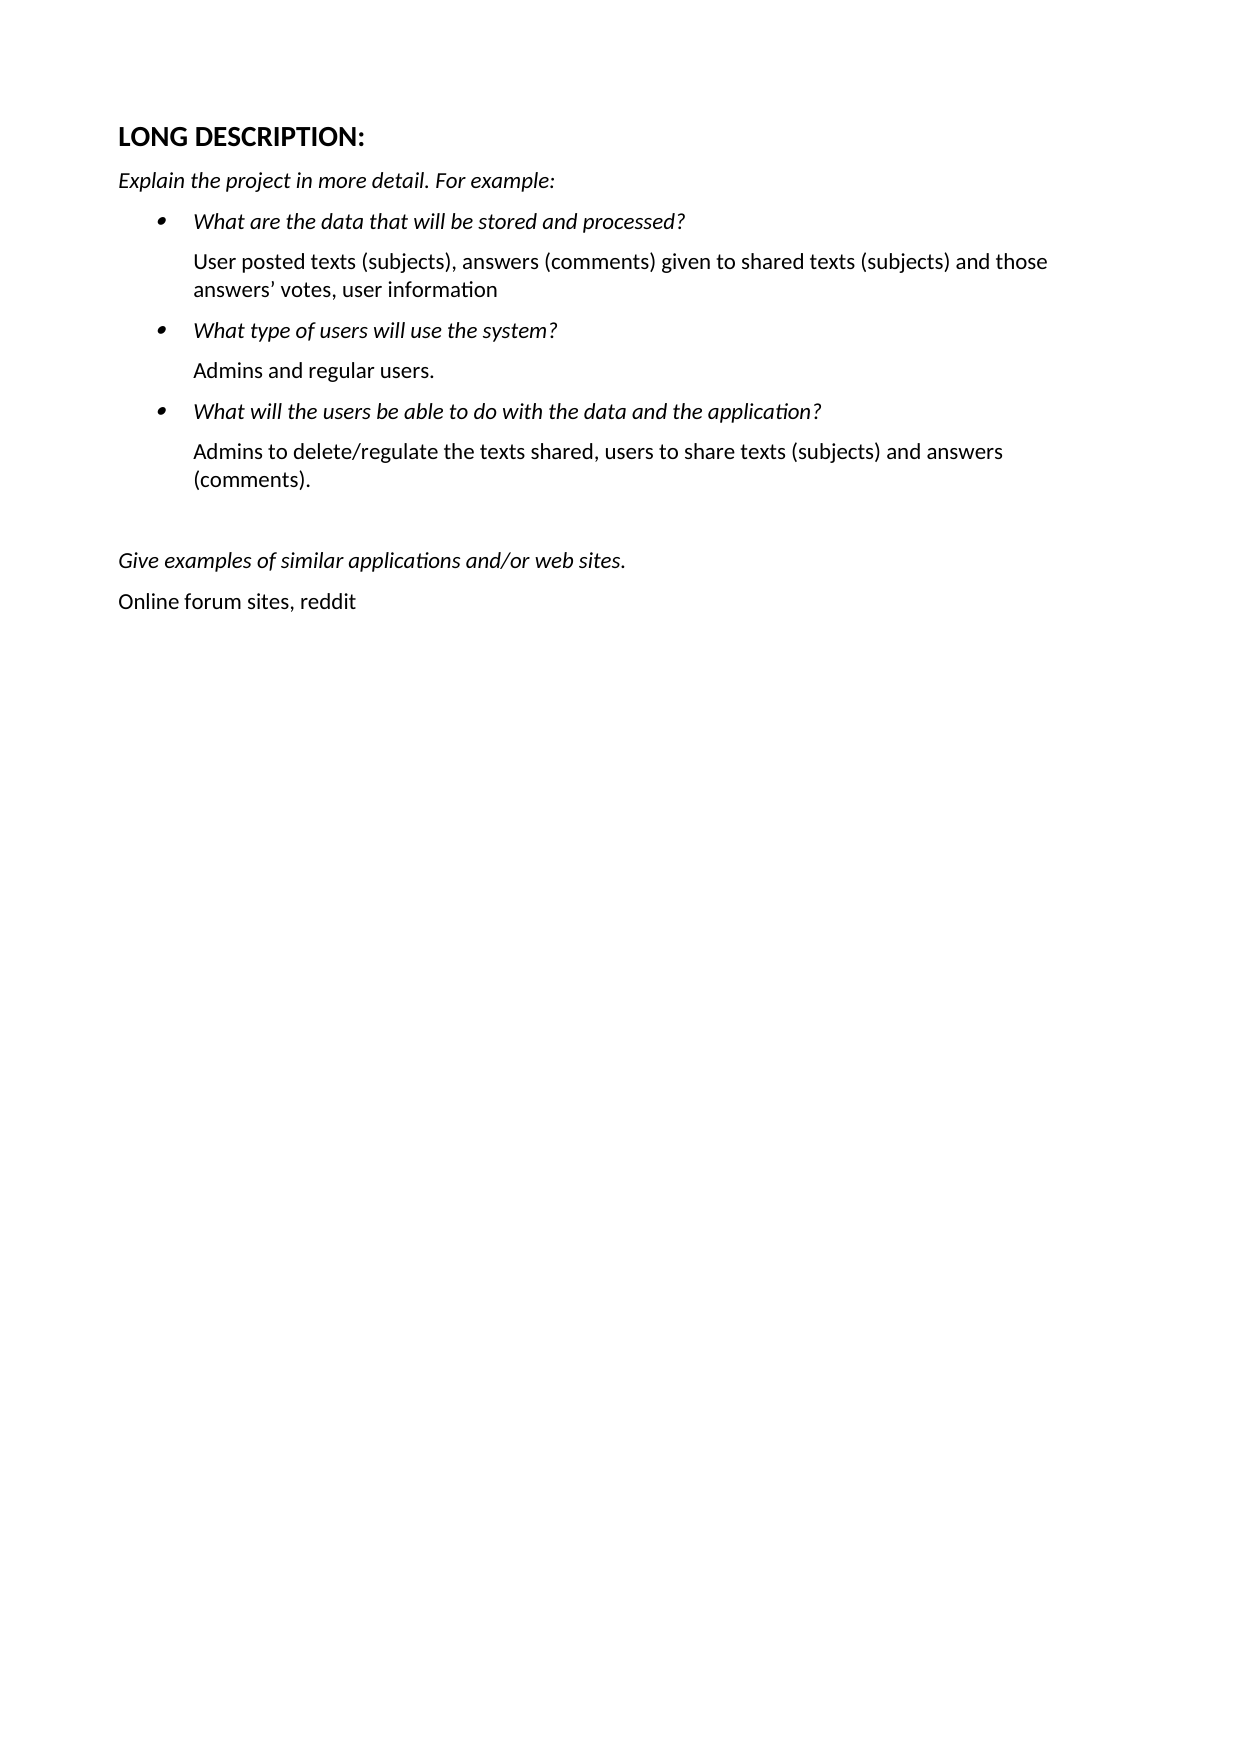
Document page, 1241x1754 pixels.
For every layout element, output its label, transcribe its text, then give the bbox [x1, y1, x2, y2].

text Give examples of similar applications and/or web sites. [118, 546, 1122, 574]
text Explain the project in more detail. For example: [118, 166, 1122, 194]
list What are the data that will be stored and processed? [156, 207, 1122, 235]
text Online forum sites, reddit [118, 587, 1122, 615]
list What will the users be able to do with the data and the application? [156, 397, 1122, 425]
list What type of users will use the system? [156, 316, 1122, 344]
text Admins to delete/regulate the texts shared, users to share texts (subjects) and answers (comments). [193, 437, 1122, 493]
text User posted texts (subjects), answers (comments) given to shared texts (subjects) and those answers’ votes, user information [193, 247, 1122, 303]
text Admins and regular users. [193, 356, 1122, 384]
subtitle LONG DESCRIPTION: [118, 118, 1122, 154]
